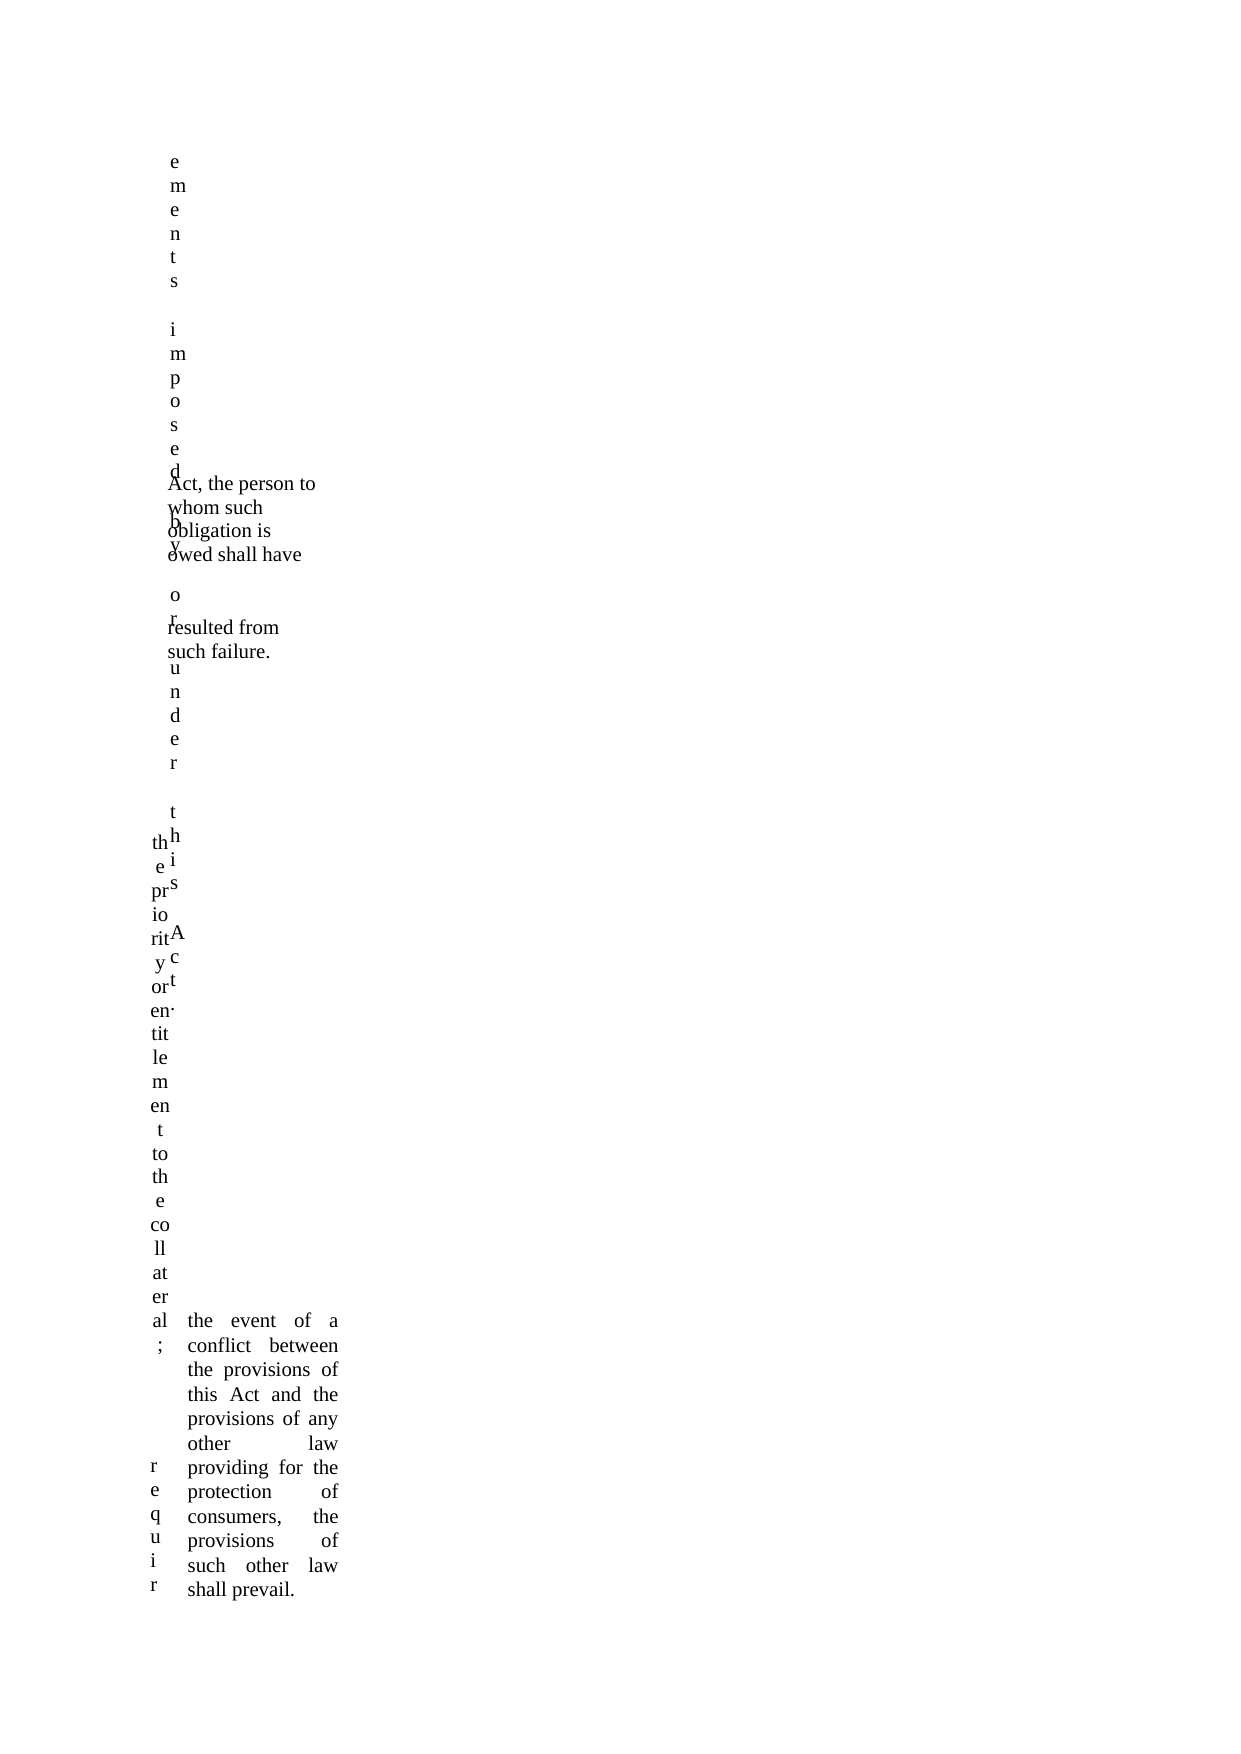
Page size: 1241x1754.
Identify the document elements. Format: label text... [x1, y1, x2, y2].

text the priority or entitlement to the collateral; [150, 831, 170, 1356]
